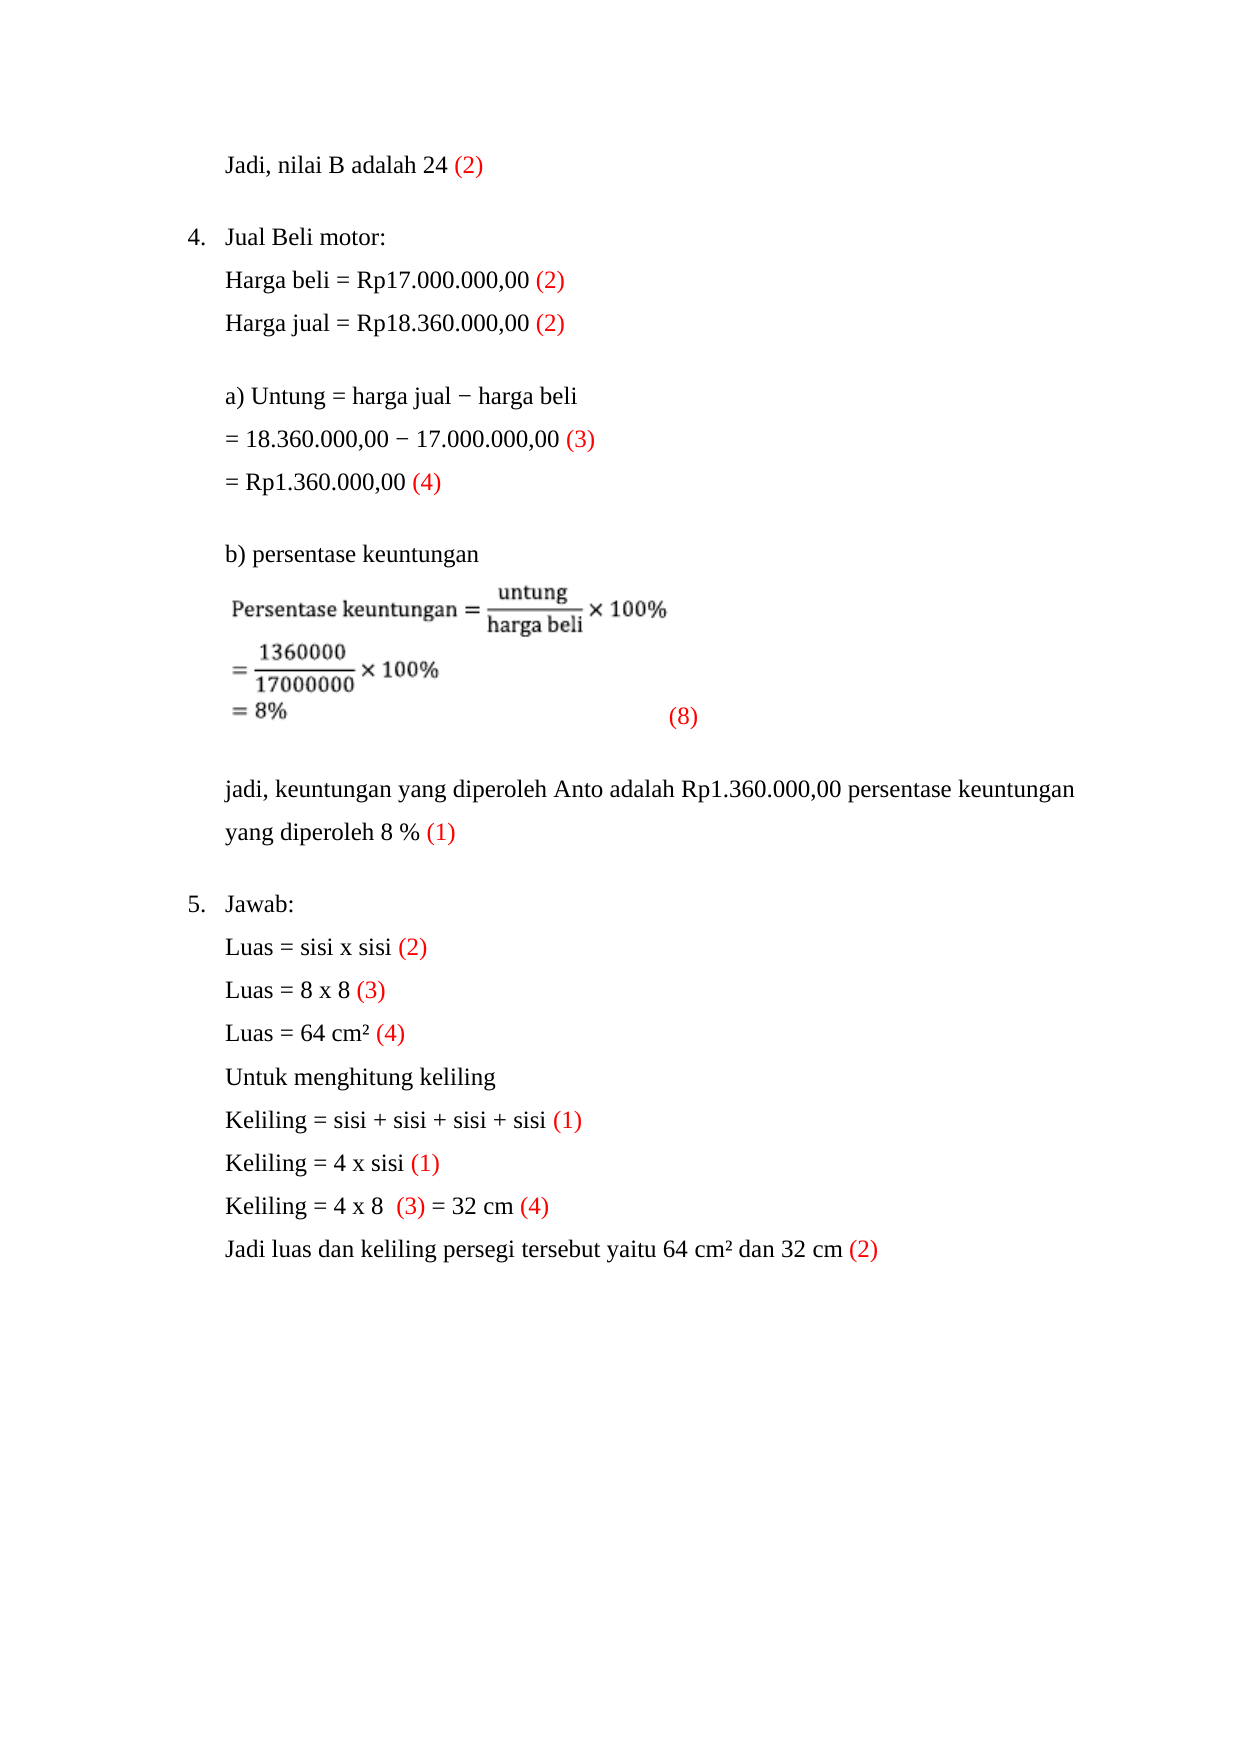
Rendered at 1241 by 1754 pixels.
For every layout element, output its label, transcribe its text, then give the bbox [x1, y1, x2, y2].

list Keliling = 4 x 8 (3) = 32 cm (4) [225, 1191, 1090, 1220]
text a) Untung = harga jual − harga beli = 18.360.000,00 − 17.000.000,00 (3) = Rp1.360.000,00 (4) [225, 381, 1090, 496]
list Jawab: [187, 889, 1090, 918]
list Luas = 8 x 8 (3) [225, 975, 1090, 1004]
text jadi, keuntungan yang diperoleh Anto adalah Rp1.360.000,00 persentase keuntungan yang diperoleh 8 % (1) [225, 774, 1090, 846]
list Luas = 64 cm² (4) [225, 1018, 1090, 1047]
list Untuk menghitung keliling [225, 1062, 1090, 1090]
list Jual Beli motor: Harga beli = Rp17.000.000,00 (2) Harga jual = Rp18.360.000,00 (2) [187, 222, 1090, 337]
list Jadi luas dan keliling persegi tersebut yaitu 64 cm² dan 32 cm (2) [225, 1234, 1090, 1263]
list Keliling = 4 x sisi (1) [225, 1148, 1090, 1177]
list Jadi, nilai B adalah 24 (2) [225, 150, 1090, 179]
list Keliling = sisi + sisi + sisi + sisi (1) [225, 1105, 1090, 1133]
picture [225, 582, 669, 725]
list Luas = sisi x sisi (2) [225, 932, 1090, 961]
